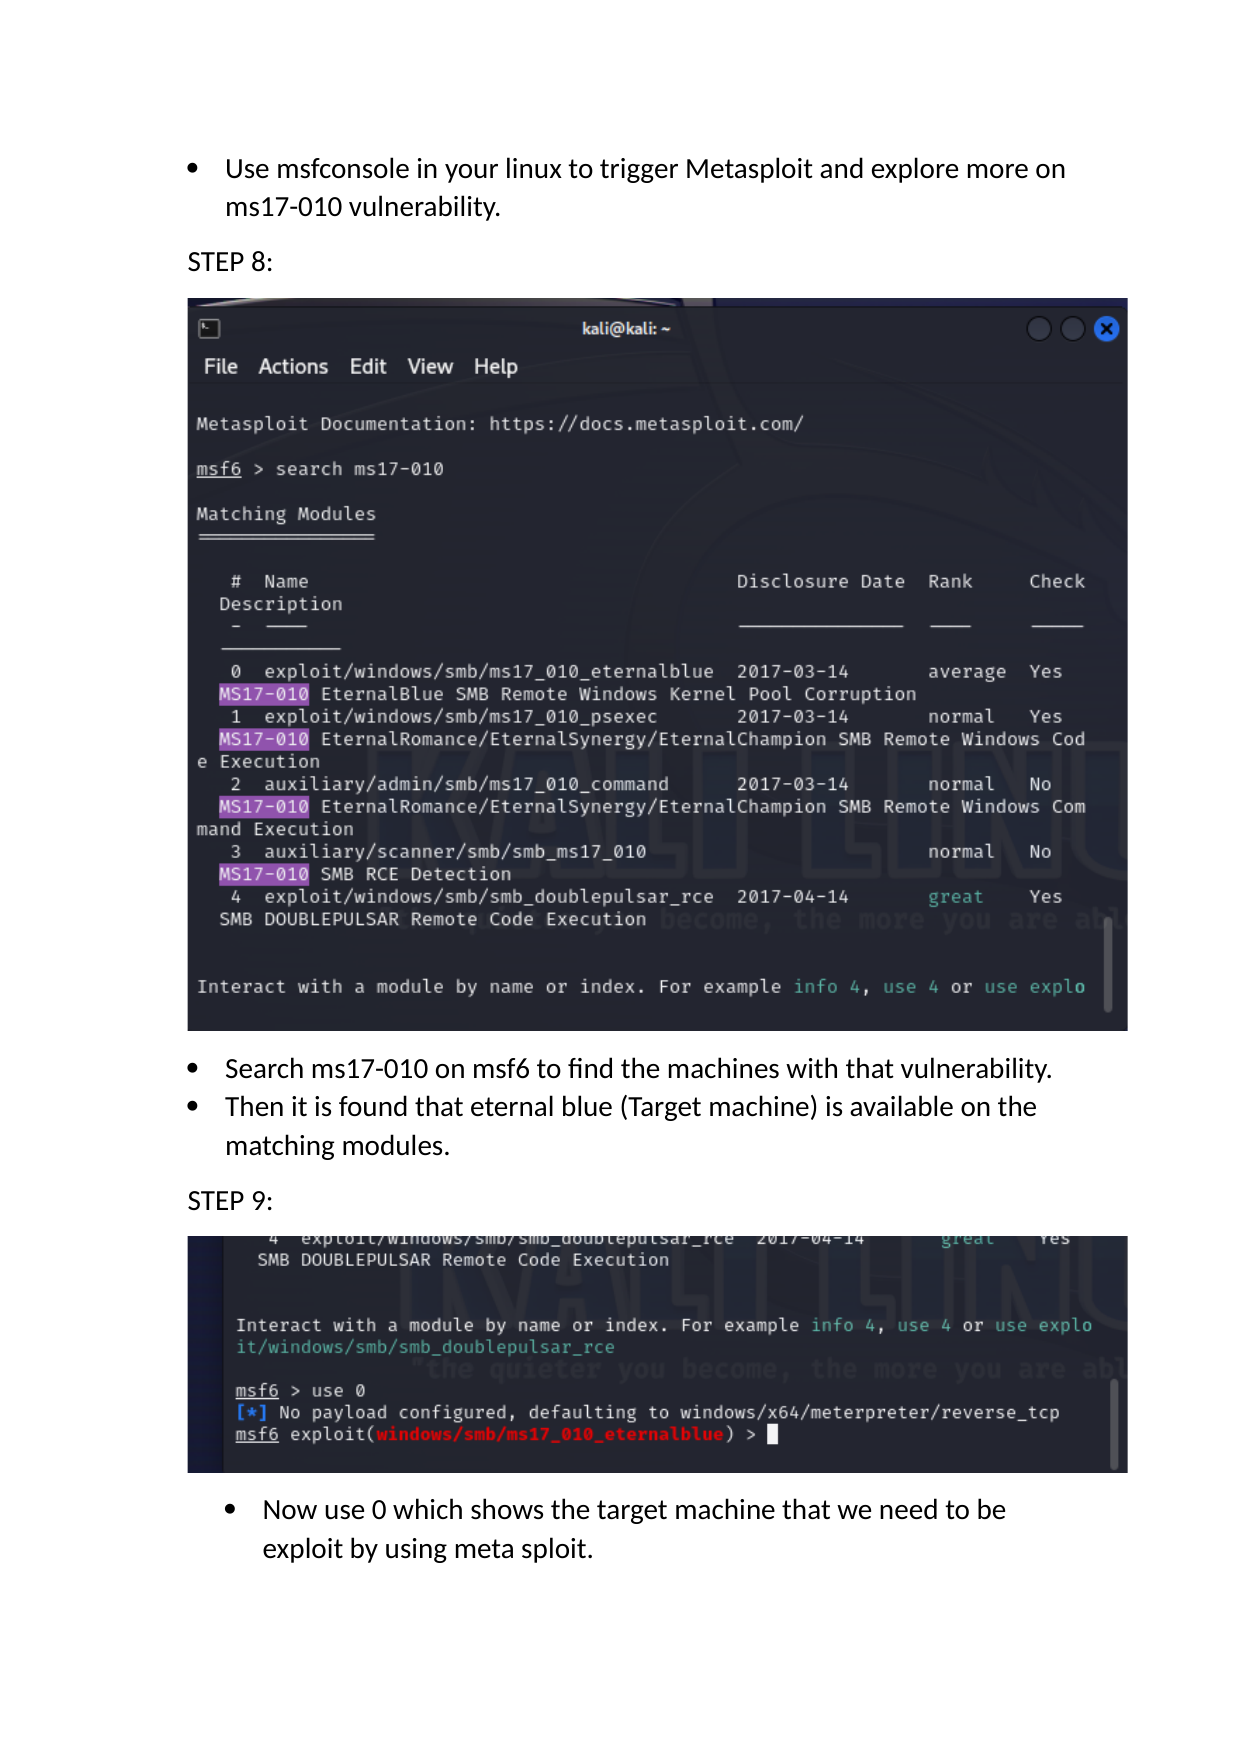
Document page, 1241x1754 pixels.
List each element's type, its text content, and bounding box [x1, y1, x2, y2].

list Then it is found that eternal blue (Target machine) is available on the matching modules. [187, 1088, 1090, 1162]
picture [187, 1236, 1128, 1473]
list Use msfconsole in your linux to trigger Metasploit and explore more on ms17-010 vulnerability. [187, 150, 1090, 224]
text STEP 8: [187, 243, 1090, 279]
list Search ms17-010 on msf6 to find the machines with that vulnerability. [187, 1050, 1090, 1085]
list Now use 0 which shows the target machine that we need to be exploit by using meta sploit. [225, 1491, 1090, 1565]
picture [187, 298, 1128, 1031]
text STEP 9: [187, 1182, 1090, 1217]
